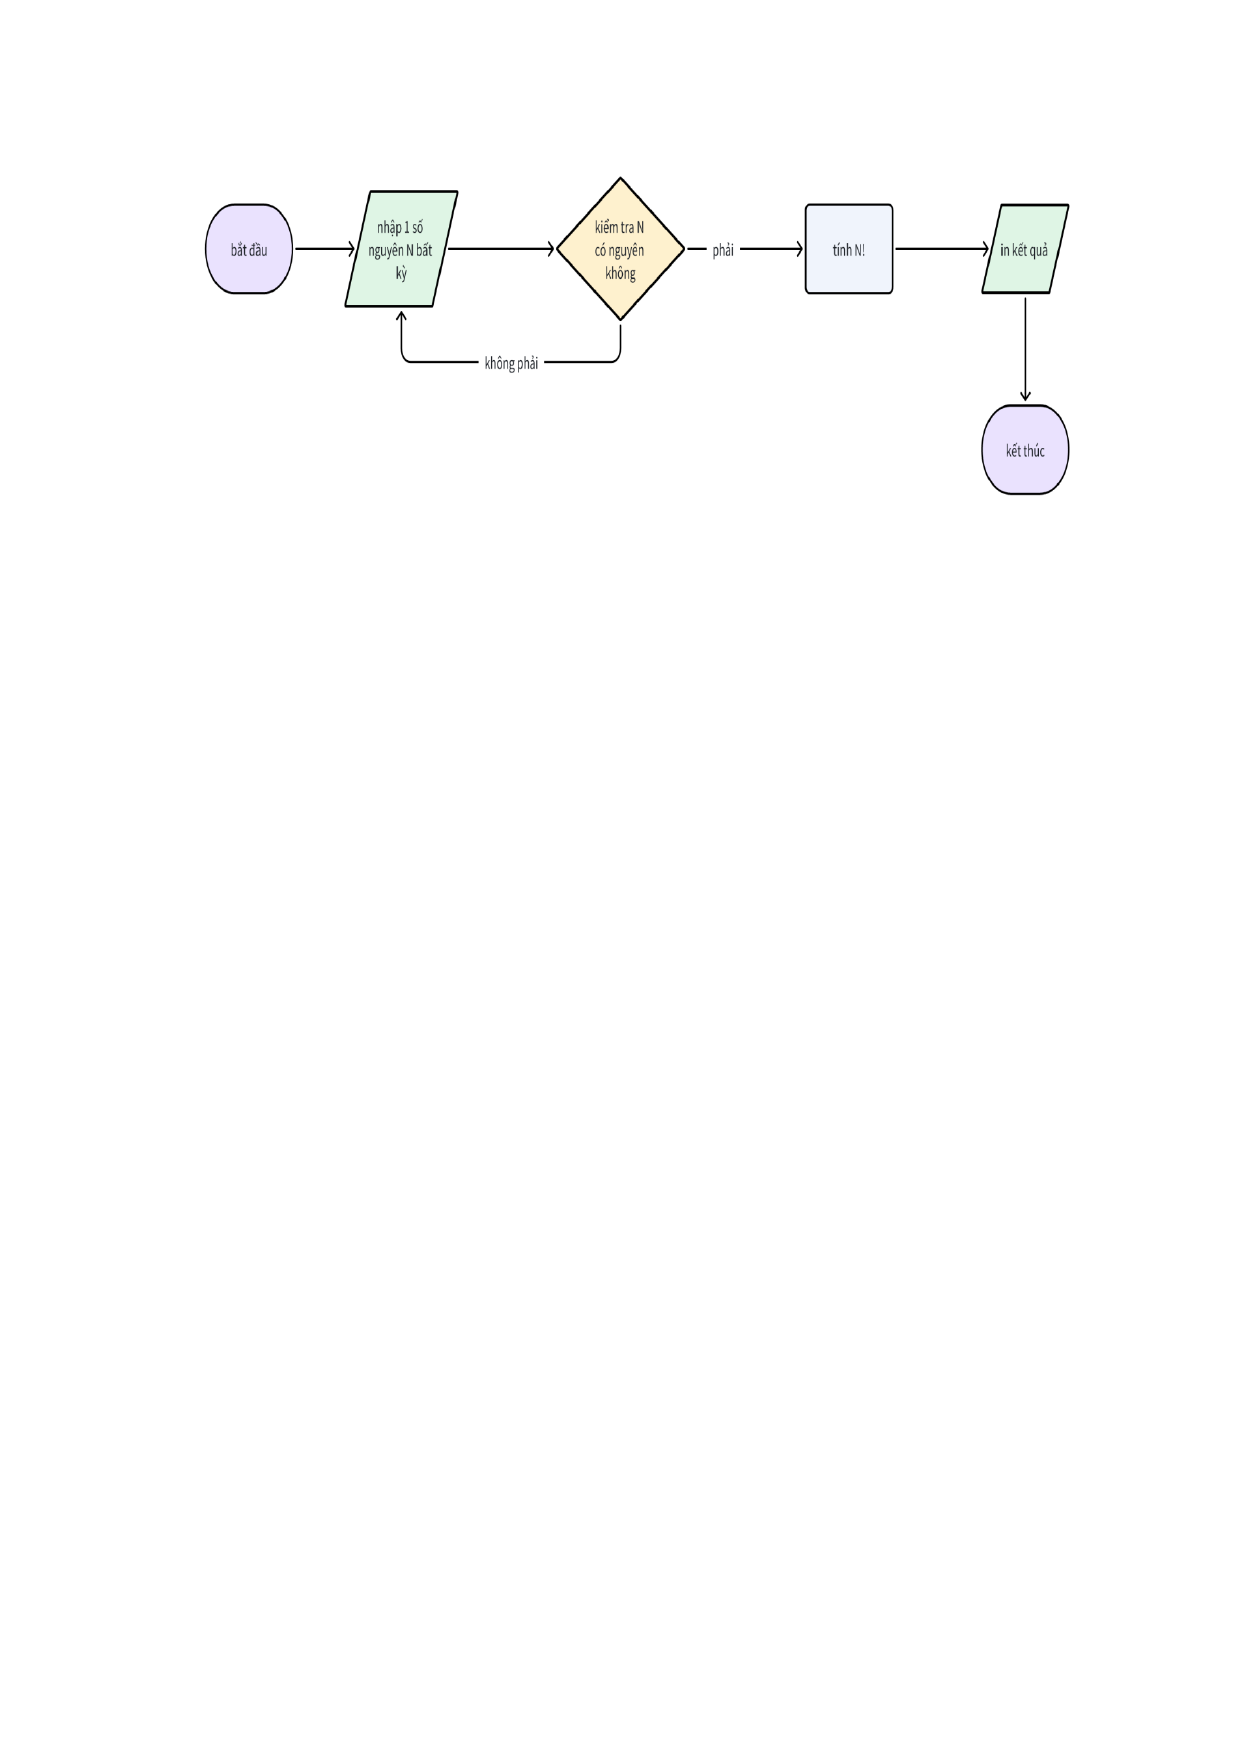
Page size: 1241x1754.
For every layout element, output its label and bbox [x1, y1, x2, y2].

picture [187, 150, 1087, 522]
